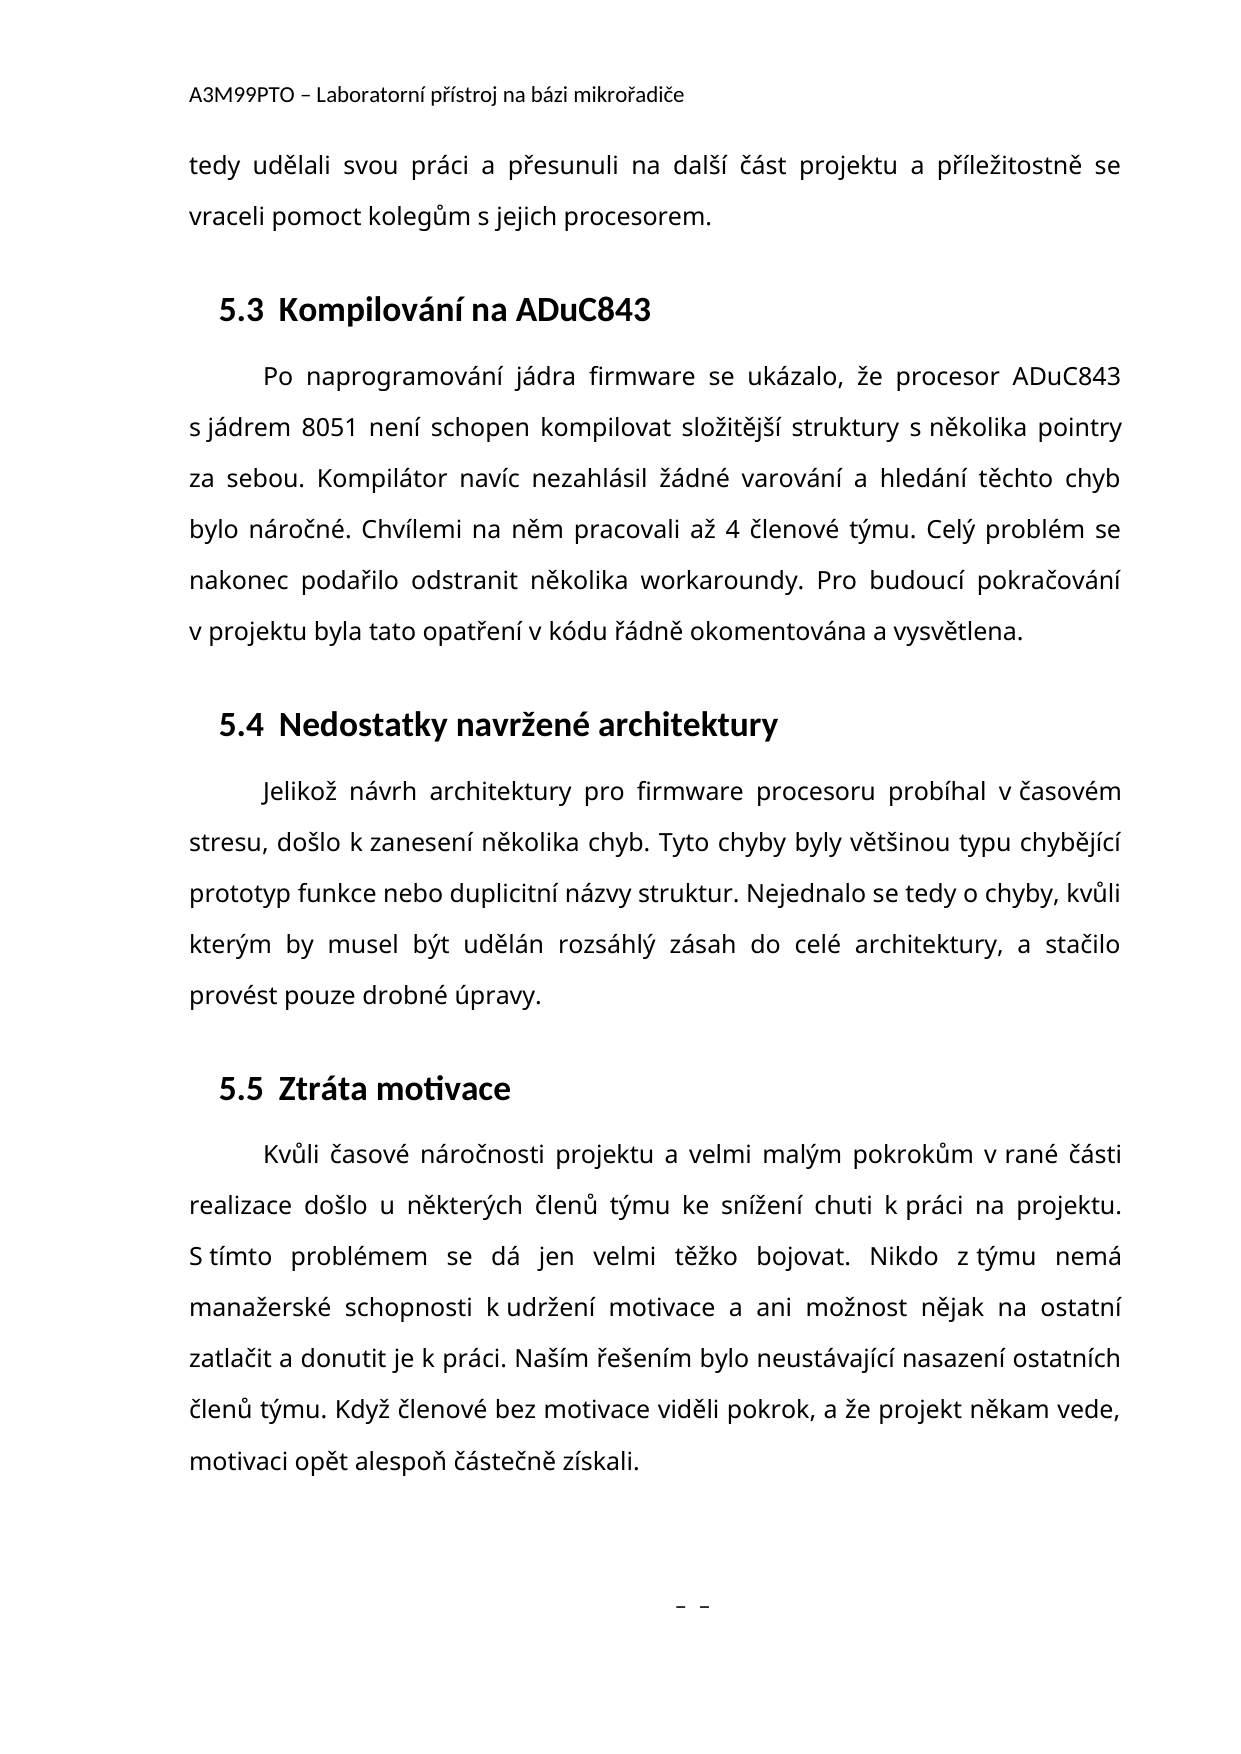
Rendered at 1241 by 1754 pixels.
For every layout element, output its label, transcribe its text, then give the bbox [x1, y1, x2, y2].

subtitle Ztráta motivace [218, 1066, 1122, 1109]
subtitle Kompilování na ADuC843 [218, 287, 1122, 331]
text Jelikož návrh architektury pro firmware procesoru probíhal v časovém stresu, došlo k zanesení několika chyb. Tyto chyby byly většinou typu chybějící prototyp funkce nebo duplicitní názvy struktur. Nejednalo se tedy o chyby, kvůli kterým by musel být udělán rozsáhlý zásah do celé architektury, a stačilo provést pouze drobné úpravy. [189, 773, 1122, 1011]
subtitle Nedostatky navržené architektury [218, 702, 1122, 745]
text Po naprogramování jádra firmware se ukázalo, že procesor ADuC843 s jádrem 8051 není schopen kompilovat složitější struktury s několika pointry za sebou. Kompilátor navíc nezahlásil žádné varování a hledání těchto chyb bylo náročné. Chvílemi na něm pracovali až 4 členové týmu. Celý problém se nakonec podařilo odstranit několika workaroundy. Pro budoucí pokračování v projektu byla tato opatření v kódu řádně okomentována a vysvětlena. [189, 358, 1122, 648]
text Kvůli časové náročnosti projektu a velmi malým pokrokům v rané části realizace došlo u některých členů týmu ke snížení chuti k práci na projektu. S tímto problémem se dá jen velmi těžko bojovat. Nikdo z týmu nemá manažerské schopnosti k udržení motivace a ani možnost nějak na ostatní zatlačit a donutit je k práci. Naším řešením bylo neustávající nasazení ostatních členů týmu. Když členové bez motivace viděli pokrok, a že projekt někam vede, motivaci opět alespoň částečně získali. [189, 1137, 1122, 1477]
